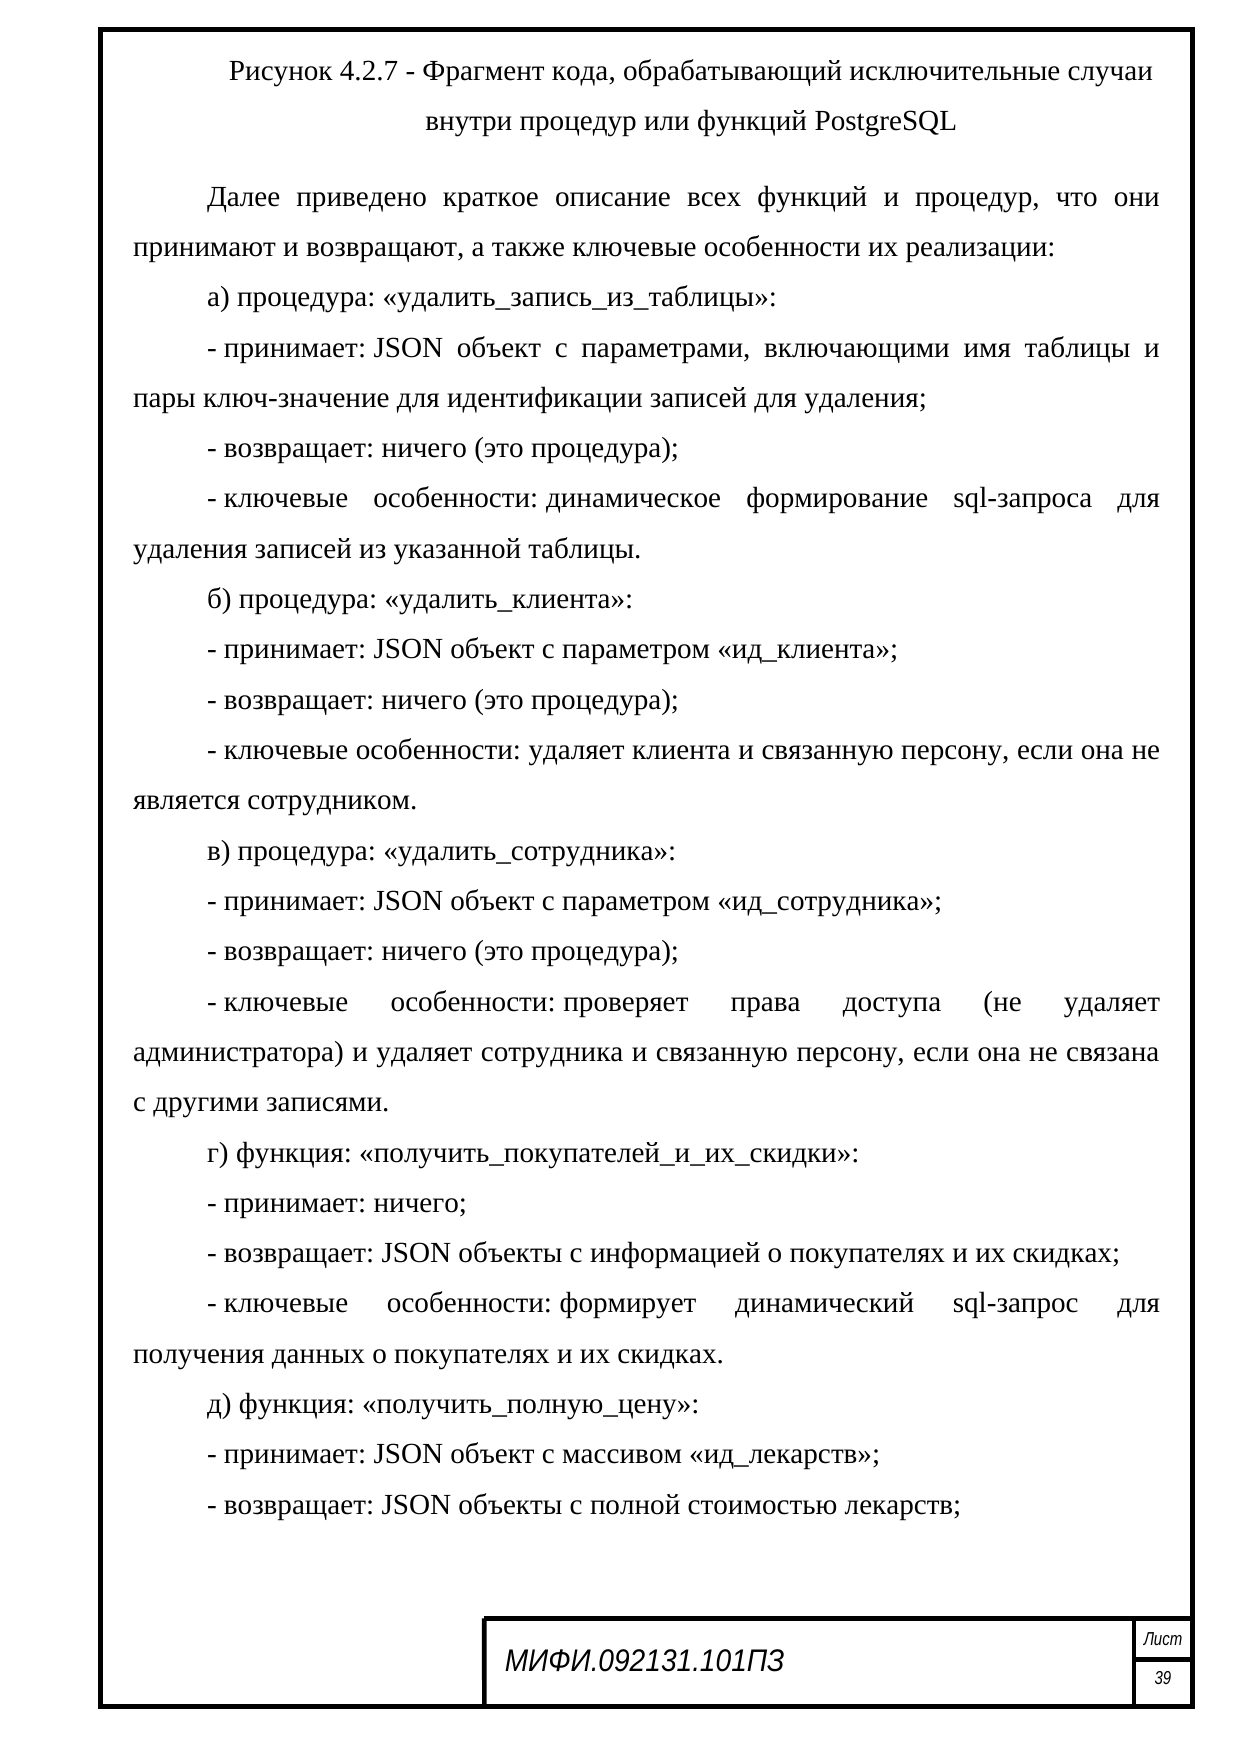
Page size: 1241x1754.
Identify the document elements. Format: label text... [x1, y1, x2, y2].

text Далее приведено краткое описание всех функций и процедур, что они принимают и возвращают, а также ключевые особенности их реализации: [133, 179, 1161, 263]
text Рисунок 4.2.7 - Фрагмент кода, обрабатывающий исключительные случаи внутри процедур или функций PostgreSQL [222, 53, 1161, 137]
text - ключевые особенности: формирует динамический sql-запрос для получения данных о покупателях и их скидках. [133, 1286, 1161, 1369]
text г) функция: «получить_покупателей_и_их_скидки»: [133, 1135, 1161, 1168]
text - ключевые особенности: динамическое формирование sql-запроса для удаления записей из указанной таблицы. [133, 481, 1161, 564]
text - возвращает: ничего (это процедура); [133, 430, 1161, 464]
text д) функция: «получить_полную_цену»: [133, 1386, 1161, 1420]
text - принимает: JSON объект с массивом «ид_лекарств»; [133, 1437, 1161, 1470]
text - принимает: ничего; [133, 1185, 1161, 1218]
text - возвращает: JSON объекты с полной стоимостью лекарств; [133, 1487, 1161, 1520]
text - возвращает: ничего (это процедура); [133, 933, 1161, 967]
text - принимает: JSON объект с параметрами, включающими имя таблицы и пары ключ-значение для идентификации записей для удаления; [133, 330, 1161, 413]
text - принимает: JSON объект с параметром «ид_клиента»; [133, 632, 1161, 665]
text в) процедура: «удалить_сотрудника»: [133, 833, 1161, 866]
text а) процедура: «удалить_запись_из_таблицы»: [133, 279, 1161, 313]
text - возвращает: JSON объекты с информацией о покупателях и их скидках; [133, 1235, 1161, 1269]
text - принимает: JSON объект с параметром «ид_сотрудника»; [133, 883, 1161, 917]
text - возвращает: ничего (это процедура); [133, 682, 1161, 715]
text - ключевые особенности: проверяет права доступа (не удаляет администратора) и удаляет сотрудника и связанную персону, если она не связана с другими записями. [133, 984, 1161, 1118]
text б) процедура: «удалить_клиента»: [133, 581, 1161, 615]
text - ключевые особенности: удаляет клиента и связанную персону, если она не является сотрудником. [133, 732, 1161, 816]
